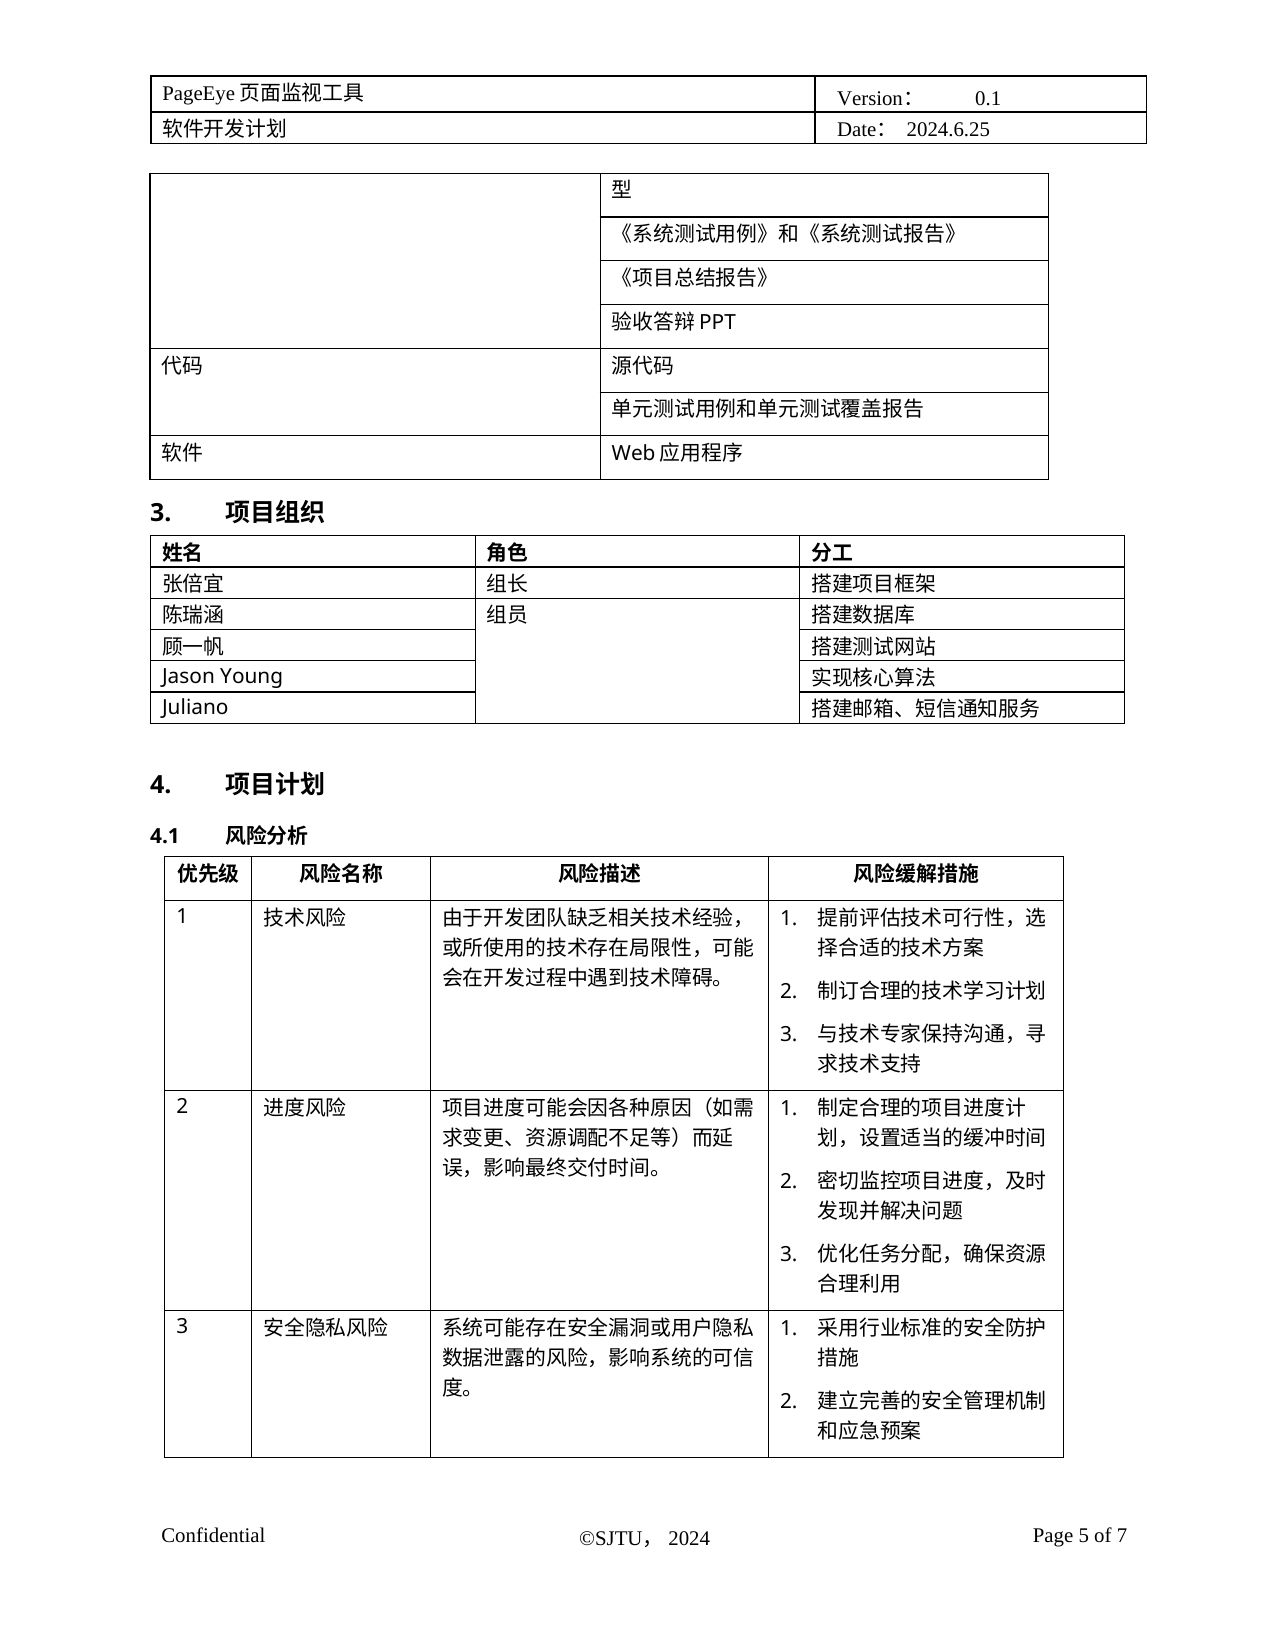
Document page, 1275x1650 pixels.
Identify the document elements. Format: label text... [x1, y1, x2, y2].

table_cell 顾一帆 [151, 630, 475, 660]
table_cell 《软件架构文档》和基于UML的分析设计模型 [601, 174, 1048, 216]
table_cell 采用行业标准的安全防护措施 建立完善的安全管理机制和应急预案 加强用户隐私保护，遵守相关法规要求 [769, 1311, 1063, 1457]
table_cell Web应用程序 [601, 436, 1048, 479]
table_cell 项目进度可能会因各种原因（如需求变更、资源调配不足等）而延误，影响最终交付时间。 [431, 1091, 768, 1310]
table_cell 单元测试用例和单元测试覆盖报告 [601, 393, 1048, 435]
subtitle 风险分析 [150, 820, 1125, 850]
table_cell 组长 [476, 568, 799, 598]
table_cell Juliano [151, 693, 475, 723]
table_cell 搭建项目框架 [800, 568, 1124, 598]
table_cell 组员 [476, 599, 799, 723]
table_cell 由于开发团队缺乏相关技术经验，或所使用的技术存在局限性，可能会在开发过程中遇到技术障碍。 [431, 901, 768, 1090]
table_cell 验收答辩PPT [601, 305, 1048, 348]
table_cell 陈瑞涵 [151, 599, 475, 629]
table_cell 代码 [151, 349, 600, 435]
subtitle 项目计划 [150, 765, 1125, 801]
table_cell 系统可能存在安全漏洞或用户隐私数据泄露的风险，影响系统的可信度。 [431, 1311, 768, 1457]
table_cell 进度风险 [252, 1091, 430, 1310]
table_cell 2 [165, 1091, 251, 1310]
table_header 风险描述 [431, 857, 768, 900]
table_cell 源代码 [601, 349, 1048, 392]
subtitle 项目组织 [150, 493, 1125, 529]
table_cell 软件 [151, 436, 600, 479]
table_cell 安全隐私风险 [252, 1311, 430, 1457]
table_cell 《项目总结报告》 [601, 261, 1048, 304]
table_header 风险缓解措施 [769, 857, 1063, 900]
table_cell 张倍宜 [151, 568, 475, 598]
table_cell 1 [165, 901, 251, 1090]
table_cell 搭建测试网站 [800, 630, 1124, 660]
table_cell 搭建数据库 [800, 599, 1124, 629]
table_header 姓名 [151, 536, 475, 566]
table_cell 搭建邮箱、短信通知服务 [800, 693, 1124, 723]
table_cell 技术风险 [252, 901, 430, 1090]
table_cell 制定合理的项目进度计划，设置适当的缓冲时间 密切监控项目进度，及时发现并解决问题 优化任务分配，确保资源合理利用 [769, 1091, 1063, 1310]
table_cell 提前评估技术可行性，选择合适的技术方案 制订合理的技术学习计划 与技术专家保持沟通，寻求技术支持 [769, 901, 1063, 1090]
table_header 角色 [476, 536, 799, 566]
table_cell Jason Young [151, 661, 475, 691]
table_cell 《系统测试用例》和《系统测试报告》 [601, 218, 1048, 260]
table_header 分工 [800, 536, 1124, 566]
table_header 风险名称 [252, 857, 430, 900]
table_cell 实现核心算法 [800, 661, 1124, 691]
table_header 优先级 [165, 857, 251, 900]
table_cell 3 [165, 1311, 251, 1457]
